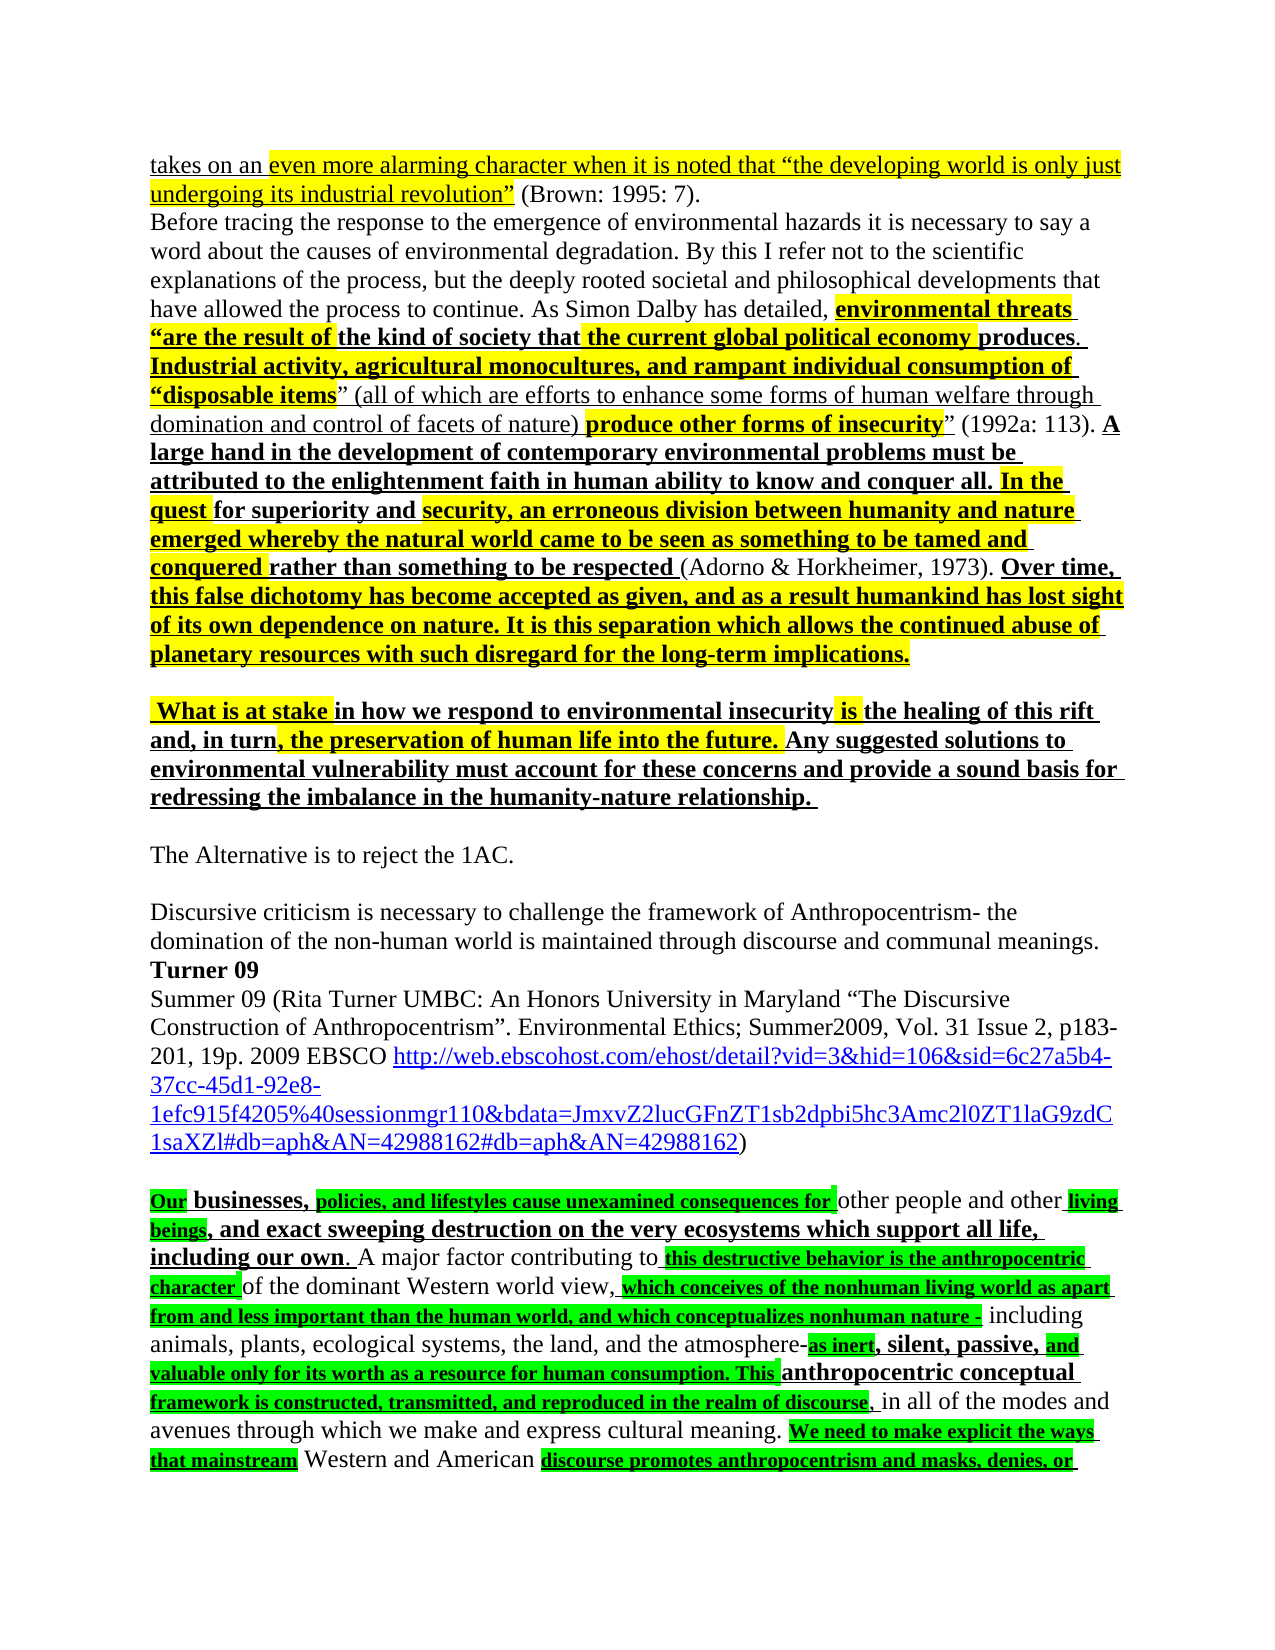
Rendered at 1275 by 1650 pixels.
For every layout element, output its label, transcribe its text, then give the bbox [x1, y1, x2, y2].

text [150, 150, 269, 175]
subtitle Discursive criticism is necessary to challenge the framework of Anthropocentrism- the domination of the non-human world is maintained through discourse and communal meanings. [150, 897, 1125, 955]
text Before tracing the response to the emergence of environmental hazards it is necessary to say a word about the causes of environmental degradation. By this I refer not to the scientific explanations of the process, but the deeply rooted societal and philosophical developments that have allowed the process to continue. As Simon Dalby has detailed, environmental threats “are the result of the kind of society that the current global political economy produces. Industrial activity, agricultural monocultures, and rampant individual consumption of “disposable items” (all of which are efforts to enhance some forms of human welfare through domination and control of facets of nature) produce other forms of insecurity” (1992a: 113). A large hand in the development of contemporary environmental problems must be attributed to the enlightenment faith in human ability to know and conquer all. In the quest for superiority and security, an erroneous division between humanity and nature emerged whereby the natural world came to be seen as something to be tamed and conquered rather than something to be respected (Adorno & Horkheimer, 1973). Over time, this false dichotomy has become accepted as given, and as a result humankind has lost sight of its own dependence on nature. It is this separation which allows the continued abuse of planetary resources with such disregard for the long-term implications. [150, 207, 1125, 667]
text What is at stake in how we respond to environmental insecurity is the healing of this rift and, in turn, the preservation of human life into the future. Any suggested solutions to environmental vulnerability must account for these concerns and provide a sound basis for redressing the imbalance in the humanity-nature relationship. [150, 696, 1125, 779]
text Summer 09 (Rita Turner UMBC: An Honors University in Maryland “The Discursive Construction of Anthropocentrism”. Environmental Ethics; Summer2009, Vol. 31 Issue 2, p183-201, 19p. 2009 EBSCO http://web.ebscohost.com/ehost/detail?vid=3&hid=106&sid=6c27a5b4-37cc-45d1-92e8-1efc915f4205%40sessionmgr110&bdata=JmxvZ2lucGFnZT1sb2dpbi5hc3Amc2l0ZT1laG9zdC1saXZl#db=aph&AN=42988162#db=aph&AN=42988162) [150, 984, 1125, 1156]
text What is at stake in how we respond to environmental insecurity is the healing of this rift and, in turn, the preservation of human life into the future. Any suggested solutions to environmental vulnerability must account for these concerns and provide a sound basis for redressing the imbalance in the humanity-nature relationship. [150, 780, 1125, 811]
subtitle The Alternative is to reject the 1AC. [150, 840, 1125, 869]
text Turner 09 [150, 955, 1125, 984]
